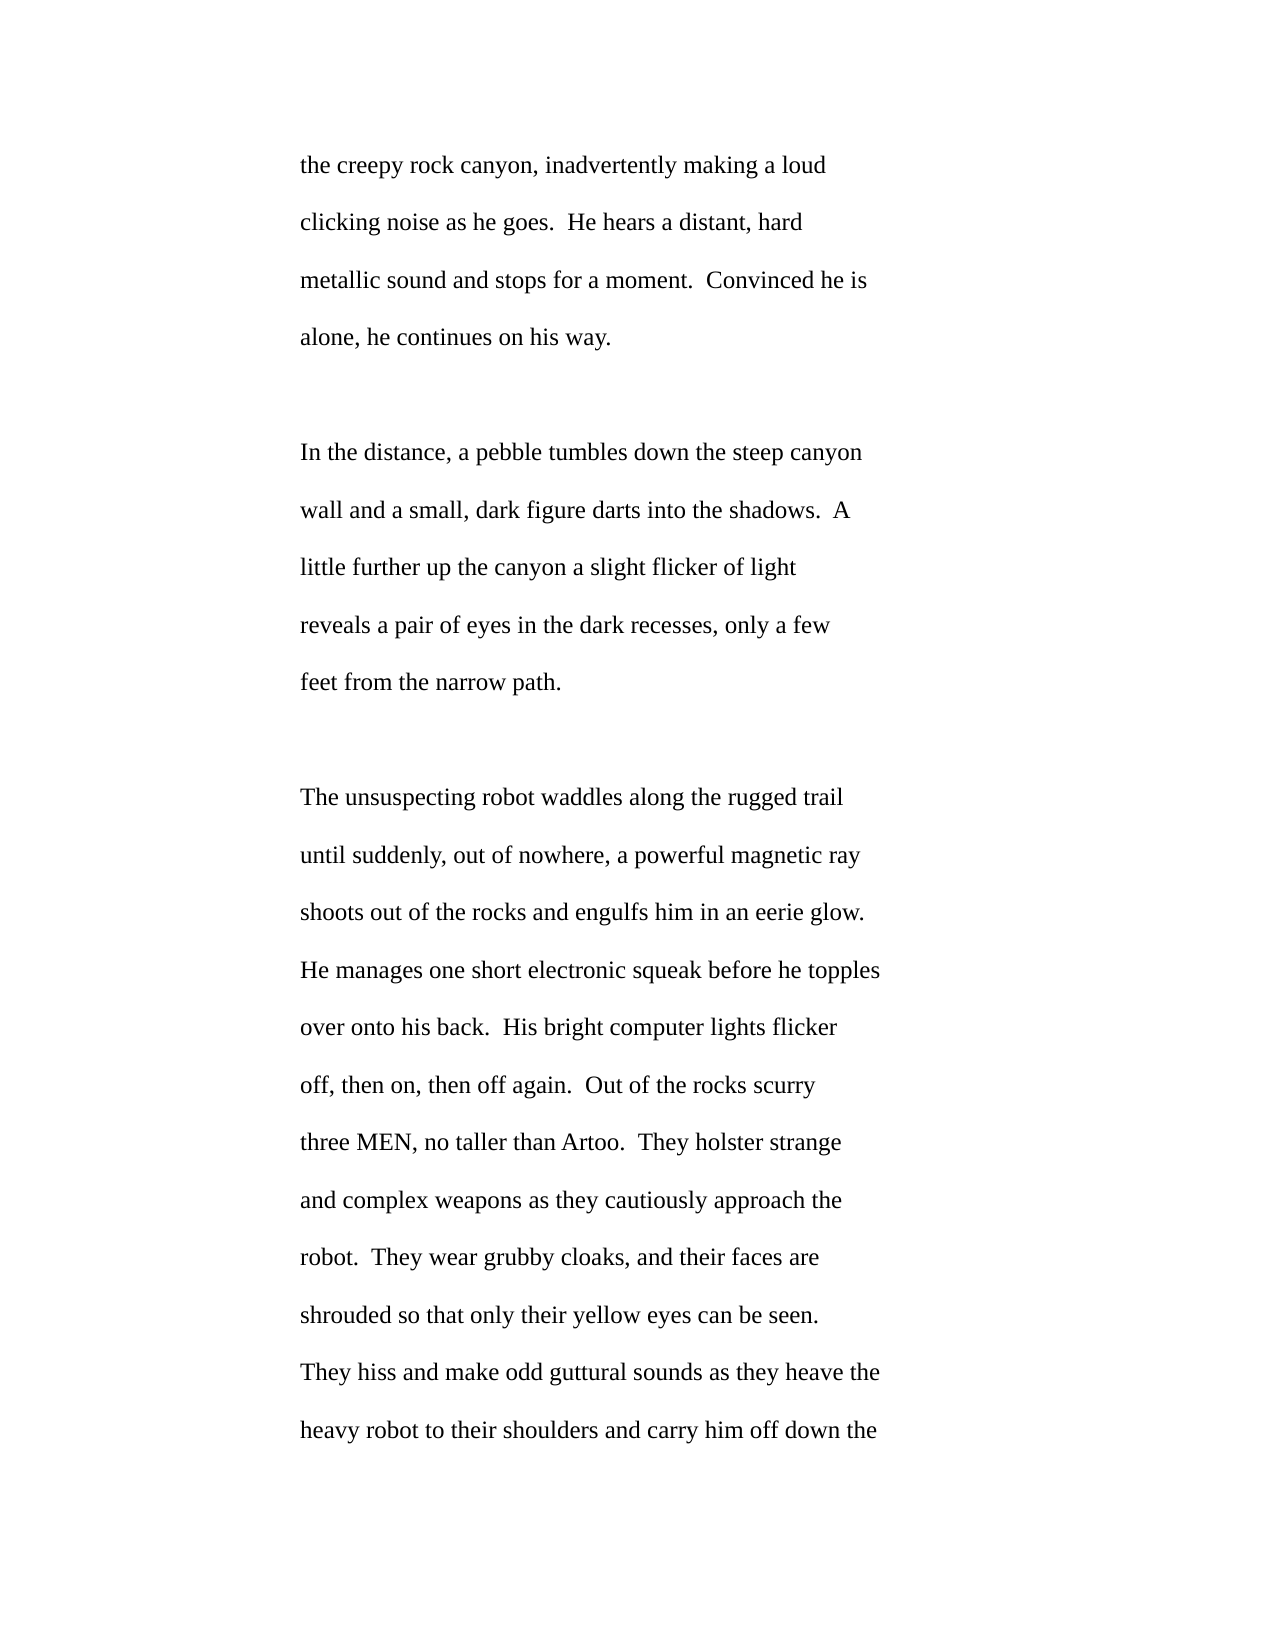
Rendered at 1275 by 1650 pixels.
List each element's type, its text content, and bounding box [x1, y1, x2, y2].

text reveals a pair of eyes in the dark recesses, only a few [150, 610, 1125, 639]
text wall and a small, dark figure darts into the shadows. A [150, 495, 1125, 524]
text off, then on, then off again. Out of the rocks scurry [150, 1070, 1125, 1099]
text The unsuspecting robot waddles along the rugged trail [150, 782, 1125, 811]
text feet from the narrow path. [150, 667, 1125, 696]
text alone, he continues on his way. [150, 322, 1125, 351]
text They hiss and make odd guttural sounds as they heave the [150, 1357, 1125, 1386]
text and complex weapons as they cautiously approach the [150, 1185, 1125, 1214]
text clicking noise as he goes. He hears a distant, hard [150, 207, 1125, 236]
text three MEN, no taller than Artoo. They holster strange [150, 1127, 1125, 1156]
text shoots out of the rocks and engulfs him in an eerie glow. [150, 897, 1125, 926]
text robot. They wear grubby cloaks, and their faces are [150, 1242, 1125, 1271]
text metallic sound and stops for a moment. Convinced he is [150, 265, 1125, 294]
text until suddenly, out of nowhere, a powerful magnetic ray [150, 840, 1125, 869]
text heavy robot to their shoulders and carry him off down the [150, 1415, 1125, 1444]
text little further up the canyon a slight flicker of light [150, 552, 1125, 581]
text the creepy rock canyon, inadvertently making a loud [150, 150, 1125, 179]
text shrouded so that only their yellow eyes can be seen. [150, 1300, 1125, 1329]
text In the distance, a pebble tumbles down the steep canyon [150, 437, 1125, 466]
text He manages one short electronic squeak before he topples [150, 955, 1125, 984]
text over onto his back. His bright computer lights flicker [150, 1012, 1125, 1041]
